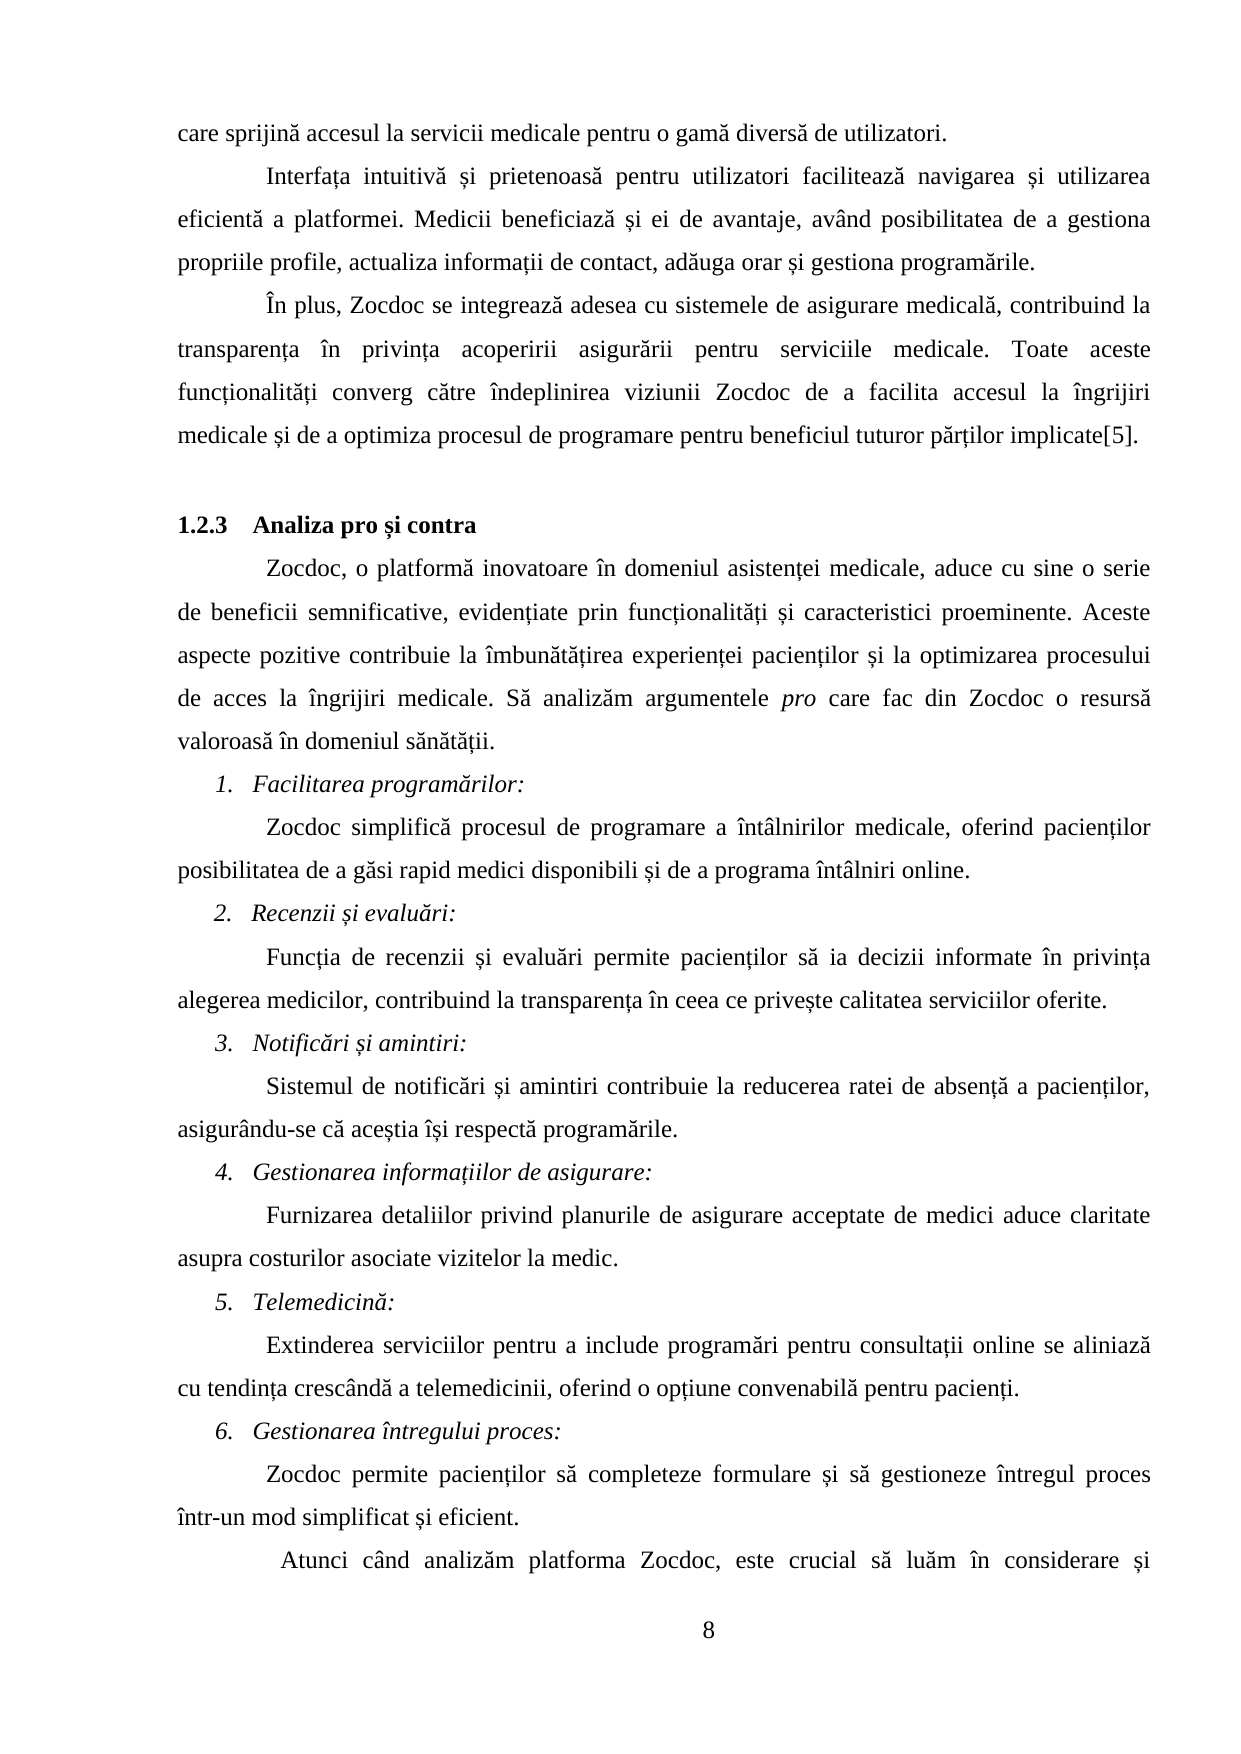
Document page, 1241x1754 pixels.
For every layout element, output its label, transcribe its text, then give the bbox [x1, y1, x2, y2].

text Interfața intuitivă și prietenoasă pentru utilizatori facilitează navigarea și utilizarea eficientă a platformei. Medicii beneficiază și ei de avantaje, având posibilitatea de a gestiona propriile profile, actualiza informații de contact, adăuga orar și gestiona programările. [177, 161, 1152, 276]
list Telemedicină: [215, 1287, 1152, 1315]
text Zocdoc simplifică procesul de programare a întâlnirilor medicale, oferind pacienților posibilitatea de a găsi rapid medici disponibili și de a programa întâlniri online. [177, 812, 1152, 884]
list Notificări și amintiri: [215, 1028, 1152, 1057]
subtitle Analiza pro și contra [177, 510, 1152, 539]
text Zocdoc permite pacienților să completeze formulare și să gestioneze întregul proces într-un mod simplificat și eficient. [177, 1459, 1152, 1531]
text Zocdoc, o platformă inovatoare în domeniul asistenței medicale, aduce cu sine o serie de beneficii semnificative, evidențiate prin funcționalități și caracteristici proeminente. Aceste aspecte pozitive contribuie la îmbunătățirea experienței pacienților și la optimizarea procesului de acces la îngrijiri medicale. Să analizăm argumentele pro care fac din Zocdoc o resursă valoroasă în domeniul sănătății. [177, 553, 1152, 755]
list Gestionarea întregului proces: [215, 1416, 1152, 1445]
text Extinderea serviciilor pentru a include programări pentru consultații online se aliniază cu tendința crescândă a telemedicinii, oferind o opțiune convenabilă pentru pacienți. [177, 1330, 1152, 1402]
list Recenzii și evaluări: [213, 898, 1152, 927]
list Gestionarea informațiilor de asigurare: [215, 1157, 1152, 1186]
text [177, 1545, 1152, 1574]
text Funcția de recenzii și evaluări permite pacienților să ia decizii informate în privința alegerea medicilor, contribuind la transparența în ceea ce privește calitatea serviciilor oferite. [177, 942, 1152, 1013]
text Sistemul de notificări și amintiri contribuie la reducerea ratei de absență a pacienților, asigurându-se că aceștia își respectă programările. [177, 1071, 1152, 1143]
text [177, 118, 1152, 147]
text În plus, Zocdoc se integrează adesea cu sistemele de asigurare medicală, contribuind la transparența în privința acoperirii asigurării pentru serviciile medicale. Toate aceste funcționalități converg către îndeplinirea viziunii Zocdoc de a facilita accesul la îngrijiri medicale și de a optimiza procesul de programare pentru beneficiul tuturor părților implicate[5]. [177, 291, 1152, 449]
text Furnizarea detaliilor privind planurile de asigurare acceptate de medici aduce claritate asupra costurilor asociate vizitelor la medic. [177, 1200, 1152, 1272]
list Facilitarea programărilor: [215, 769, 1152, 798]
